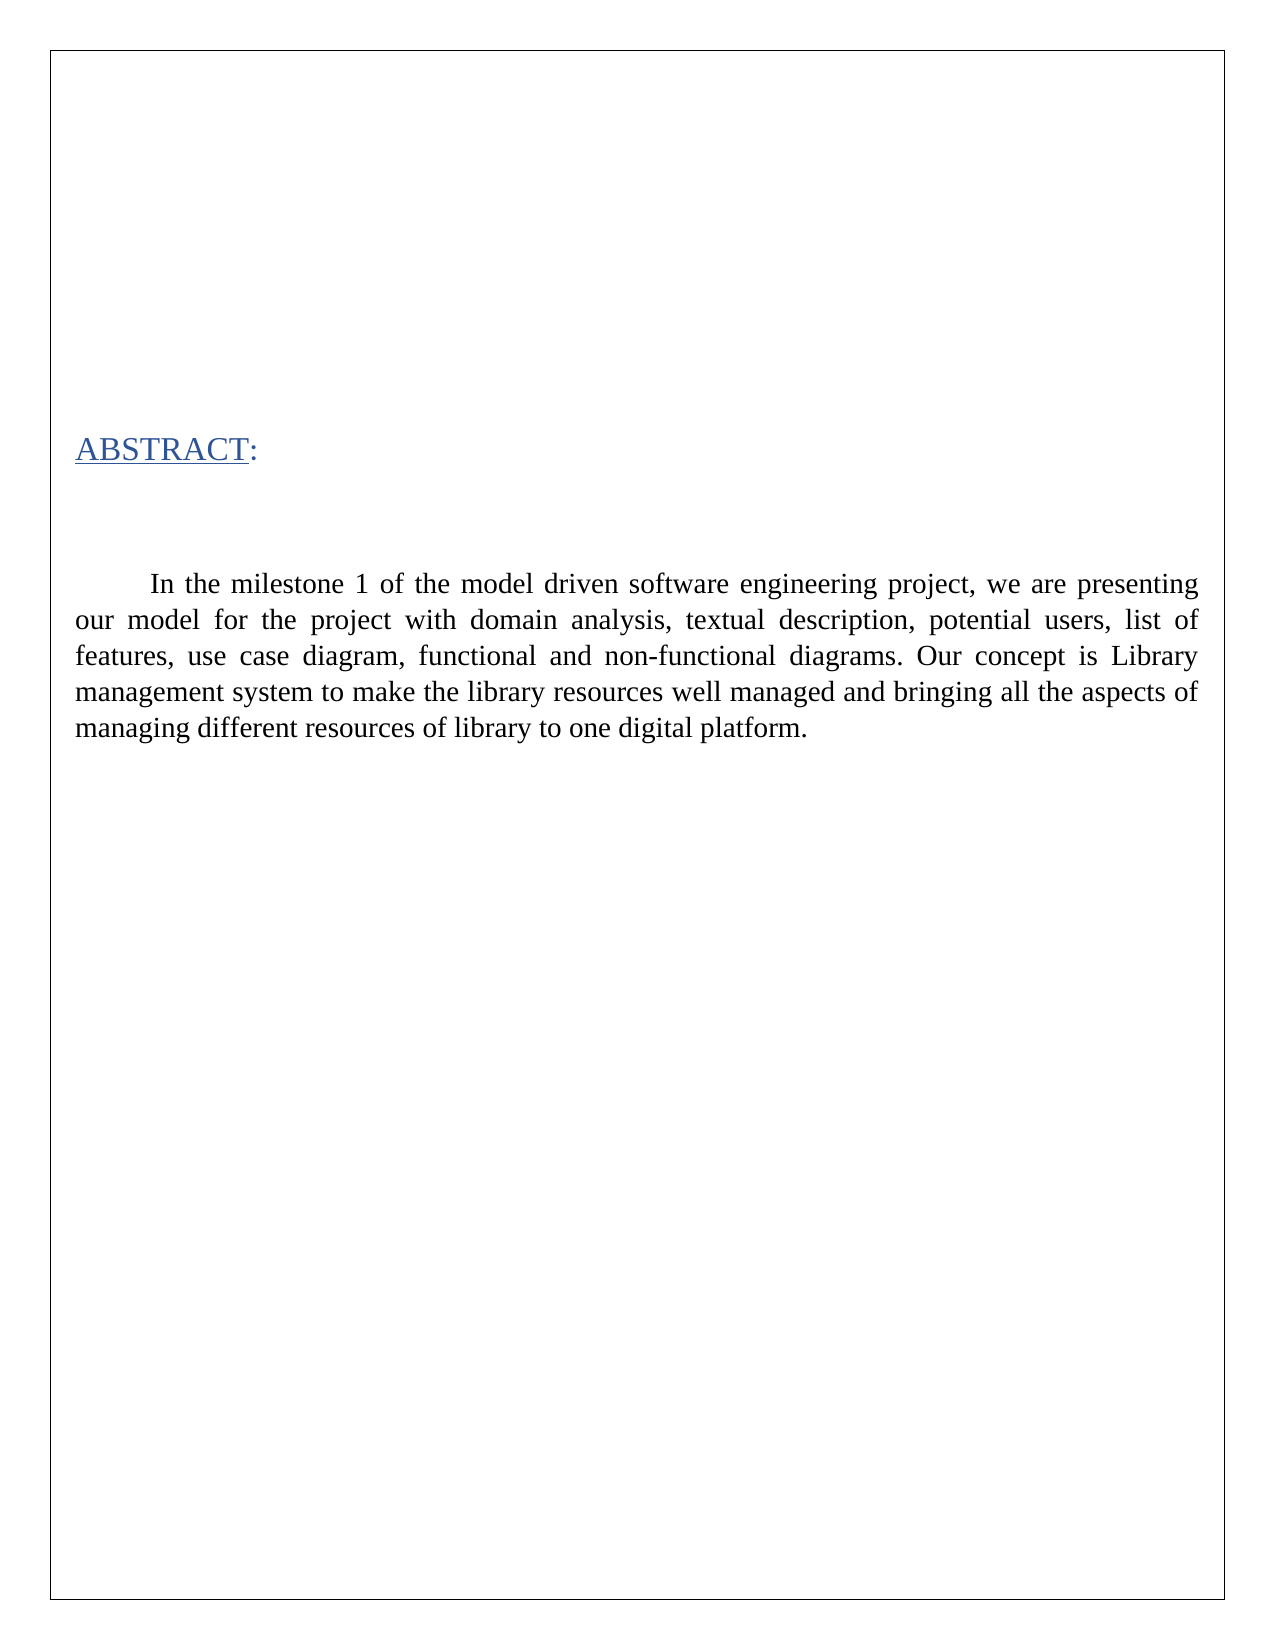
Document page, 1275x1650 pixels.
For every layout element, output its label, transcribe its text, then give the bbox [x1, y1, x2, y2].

text In the milestone 1 of the model driven software engineering project, we are presenting our model for the project with domain analysis, textual description, potential users, list of features, use case diagram, functional and non-functional diagrams. Our concept is Library management system to make the library resources well managed and bringing all the aspects of managing different resources of library to one digital platform. [75, 566, 1200, 744]
subtitle ABSTRACT: [75, 428, 1200, 469]
